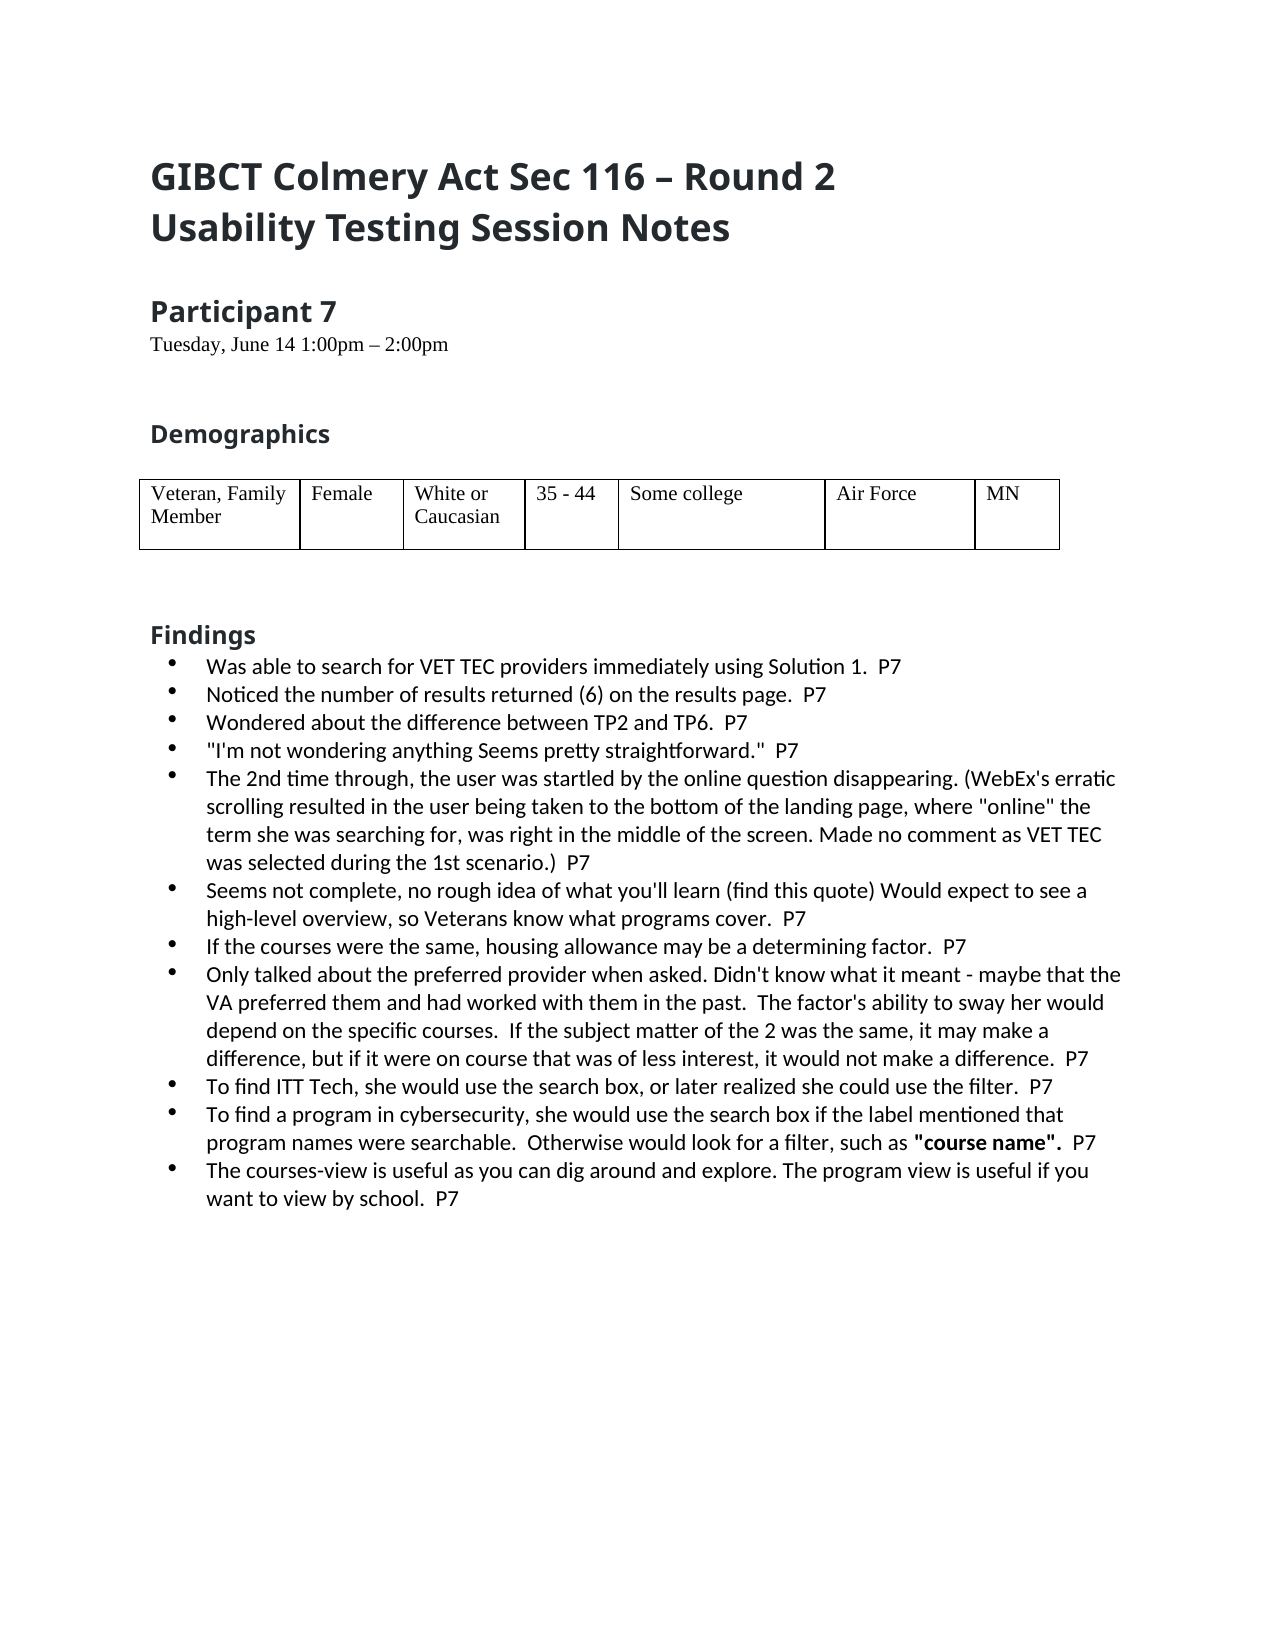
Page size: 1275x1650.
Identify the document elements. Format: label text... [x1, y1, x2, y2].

table_header MN [976, 480, 1059, 549]
list Wondered about the difference between TP2 and TP6. P7 [169, 708, 1125, 736]
list To find a program in cybersecurity, she would use the search box if the label mentioned that program names were searchable. Otherwise would look for a filter, such as "course name". P7 [169, 1100, 1125, 1156]
text Participant 7 [150, 292, 1125, 331]
text Demographics [150, 417, 1125, 451]
table_header Female [301, 480, 403, 549]
list Was able to search for VET TEC providers immediately using Solution 1. P7 [169, 652, 1125, 680]
list "I'm not wondering anything Seems pretty straightforward." P7 [169, 736, 1125, 764]
list The 2nd time through, the user was startled by the online question disappearing. (WebEx's erratic scrolling resulted in the user being taken to the bottom of the landing page, where "online" the term she was searching for, was right in the middle of the screen. Made no comment as VET TEC was selected during the 1st scenario.) P7 [169, 764, 1125, 876]
list Seems not complete, no rough idea of what you'll learn (find this quote) Would expect to see a high-level overview, so Veterans know what programs cover. P7 [169, 876, 1125, 932]
text GIBCT Colmery Act Sec 116 – Round 2 [150, 150, 1125, 201]
table_header Veteran, Family Member [140, 480, 299, 549]
list If the courses were the same, housing allowance may be a determining factor. P7 [169, 932, 1125, 960]
list To find ITT Tech, she would use the search box, or later realized she could use the filter. P7 [169, 1072, 1125, 1100]
list The courses-view is useful as you can dig around and explore. The program view is useful if you want to view by school. P7 [169, 1156, 1125, 1212]
text Tuesday, June 14 1:00pm – 2:00pm [150, 331, 1125, 356]
table_header 35 - 44 [526, 480, 618, 549]
text Findings [150, 618, 1125, 652]
text Usability Testing Session Notes [150, 201, 1125, 252]
list Noticed the number of results returned (6) on the results page. P7 [169, 680, 1125, 708]
table_header Some college [619, 480, 824, 549]
table_header White or Caucasian [404, 480, 524, 549]
table_header Air Force [826, 480, 974, 549]
list Only talked about the preferred provider when asked. Didn't know what it meant - maybe that the VA preferred them and had worked with them in the past. The factor's ability to sway her would depend on the specific courses. If the subject matter of the 2 was the same, it may make a difference, but if it were on course that was of less interest, it would not make a difference. P7 [169, 960, 1125, 1072]
